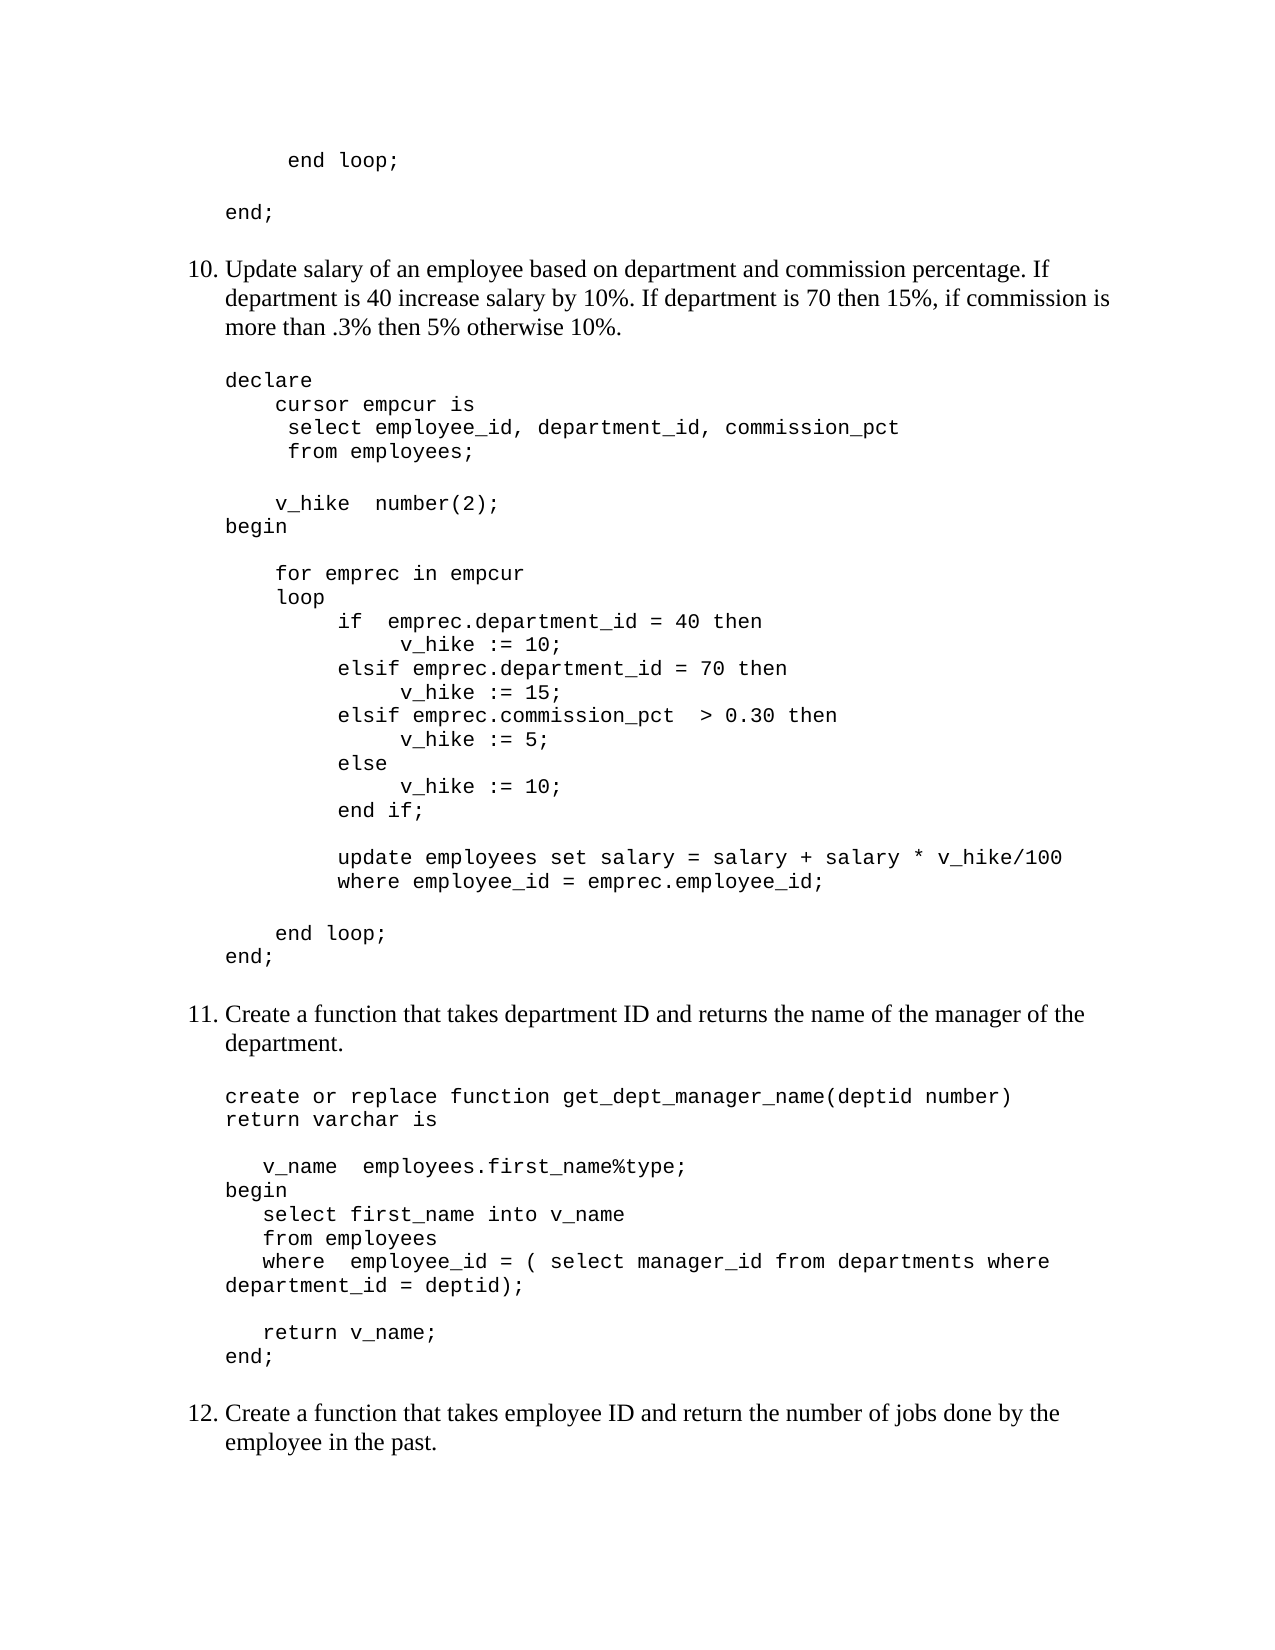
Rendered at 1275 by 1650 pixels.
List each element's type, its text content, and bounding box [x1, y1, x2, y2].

text end; [225, 946, 1125, 970]
text begin [225, 1180, 1125, 1204]
text end loop; [225, 922, 1125, 946]
text from employees; [225, 441, 1125, 464]
list Create a function that takes department ID and returns the name of the manager of the department. [187, 999, 1125, 1056]
text select first_name into v_name [225, 1204, 1125, 1227]
text elsif emprec.department_id = 70 then [225, 658, 1125, 682]
list Create a function that takes employee ID and return the number of jobs done by the employee in the past. [187, 1398, 1125, 1456]
text where employee_id = ( select manager_id from departments where department_id = deptid); [225, 1251, 1125, 1298]
text return varchar is [225, 1109, 1125, 1133]
text end loop; [225, 150, 1125, 174]
text end if; [225, 800, 1125, 823]
text where employee_id = emprec.employee_id; [225, 871, 1125, 894]
text v_hike := 15; [225, 682, 1125, 705]
text else [225, 753, 1125, 776]
text begin [225, 516, 1125, 540]
text v_hike number(2); [225, 492, 1125, 516]
text v_hike := 5; [225, 729, 1125, 753]
text if emprec.department_id = 40 then [225, 611, 1125, 634]
list Update salary of an employee based on department and commission percentage. If department is 40 increase salary by 10%. If department is 70 then 15%, if commission is more than .3% then 5% otherwise 10%. [187, 254, 1125, 341]
text cursor empcur is [225, 393, 1125, 417]
text update employees set salary = salary + salary * v_hike/100 [225, 847, 1125, 871]
text from employees [225, 1227, 1125, 1251]
text v_hike := 10; [225, 776, 1125, 800]
text declare [225, 370, 1125, 393]
text create or replace function get_dept_manager_name(deptid number) [225, 1086, 1125, 1109]
text return v_name; [225, 1322, 1125, 1346]
text v_name employees.first_name%type; [225, 1157, 1125, 1180]
text elsif emprec.commission_pct > 0.30 then [225, 705, 1125, 729]
text select employee_id, department_id, commission_pct [225, 417, 1125, 441]
text for emprec in empcur [225, 563, 1125, 587]
text v_hike := 10; [225, 634, 1125, 658]
text end; [225, 202, 1125, 225]
text loop [225, 587, 1125, 611]
text end; [225, 1346, 1125, 1369]
